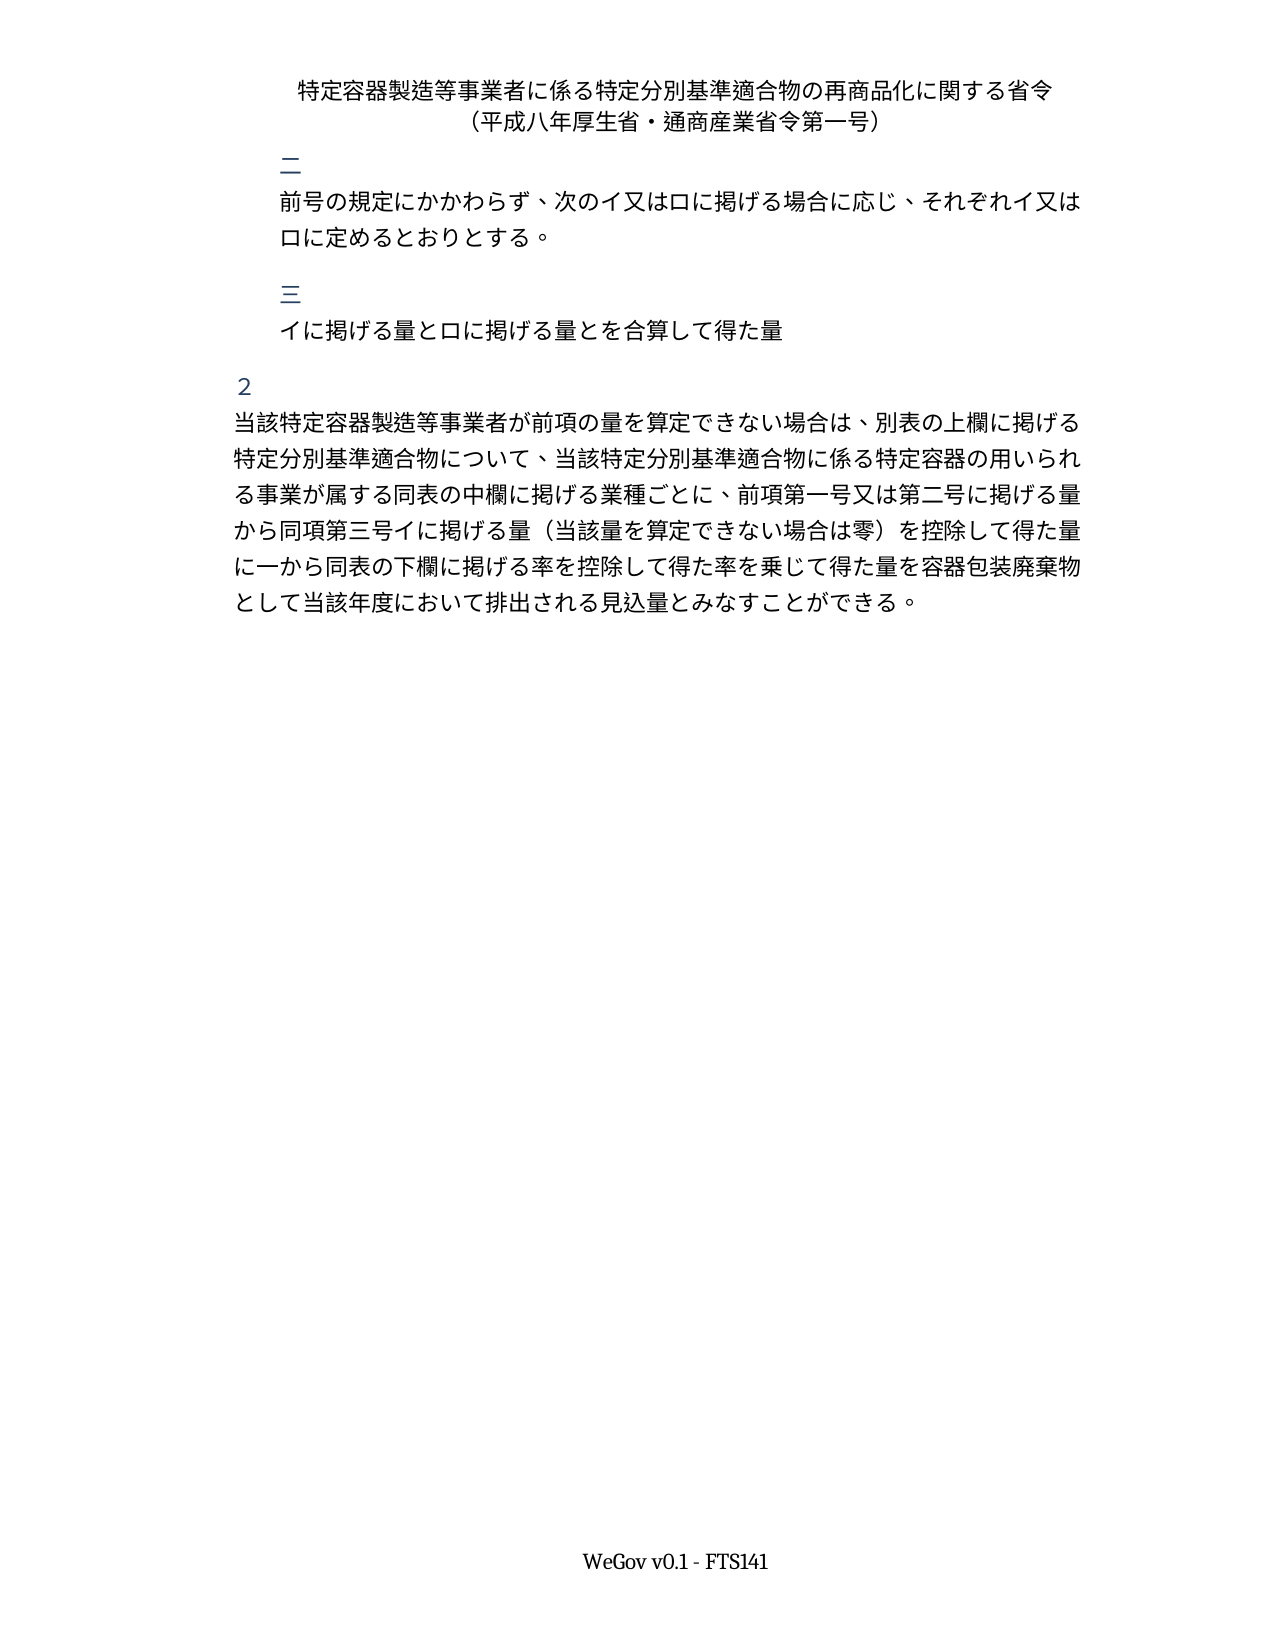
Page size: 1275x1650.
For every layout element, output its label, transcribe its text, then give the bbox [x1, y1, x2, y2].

subtitle 三 [279, 279, 1087, 310]
text 前号の規定にかかわらず、次のイ又はロに掲げる場合に応じ、それぞれイ又はロに定めるとおりとする。 [279, 186, 1087, 253]
text イに掲げる量とロに掲げる量とを合算して得た量 [279, 314, 1087, 346]
text 当該特定容器製造等事業者が前項の量を算定できない場合は、別表の上欄に掲げる特定分別基準適合物について、当該特定分別基準適合物に係る特定容器の用いられる事業が属する同表の中欄に掲げる業種ごとに、前項第一号又は第二号に掲げる量から同項第三号イに掲げる量（当該量を算定できない場合は零）を控除して得た量に一から同表の下欄に掲げる率を控除して得た率を乗じて得た量を容器包装廃棄物として当該年度において排出される見込量とみなすことができる。 [233, 407, 1087, 618]
subtitle 二 [279, 150, 1087, 181]
subtitle ２ [233, 371, 1087, 403]
